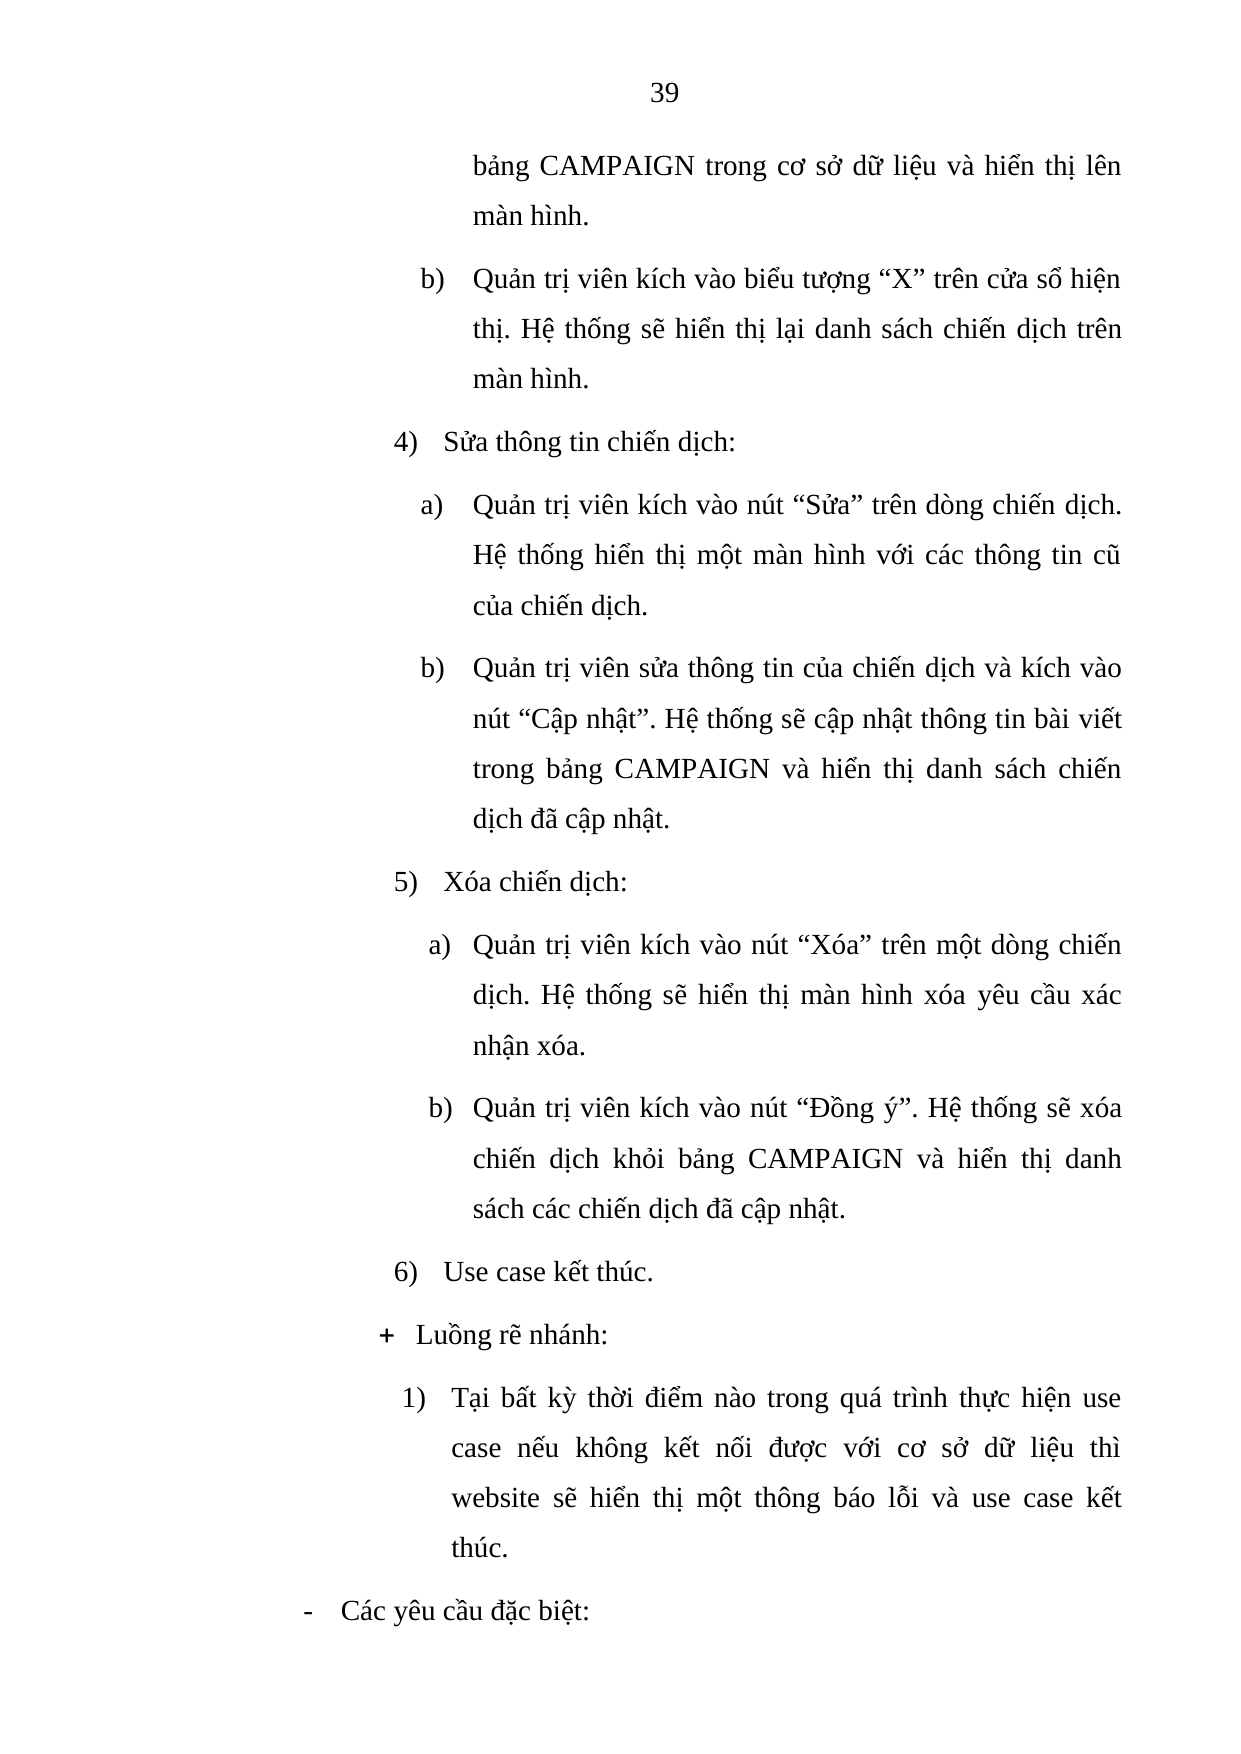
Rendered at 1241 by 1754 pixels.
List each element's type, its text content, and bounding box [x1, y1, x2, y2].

list Quản trị viên kích vào nút “Sửa” trên dòng chiến dịch. Hệ thống hiển thị một màn hình với các thông tin cũ của chiến dịch. [420, 487, 1122, 621]
list Luồng rẽ nhánh: [378, 1317, 1122, 1350]
list Quản trị viên sửa thông tin của chiến dịch và kích vào nút “Cập nhật”. Hệ thống sẽ cập nhật thông tin bài viết trong bảng CAMPAIGN và hiển thị danh sách chiến dịch đã cập nhật. [420, 651, 1122, 835]
list Quản trị viên kích vào nút “Xóa” trên một dòng chiến dịch. Hệ thống sẽ hiển thị màn hình xóa yêu cầu xác nhận xóa. [428, 927, 1122, 1061]
list Quản trị viên kích vào biểu tượng “X” trên cửa sổ hiện thị. Hệ thống sẽ hiển thị lại danh sách chiến dịch trên màn hình. [420, 261, 1122, 395]
list Sửa thông tin chiến dịch: [406, 424, 1122, 458]
list Use case kết thúc. [406, 1254, 1122, 1287]
list Xóa chiến dịch: [406, 864, 1122, 898]
list Các yêu cầu đặc biệt: [303, 1593, 1122, 1627]
list Quản trị viên kích vào nút “Đồng ý”. Hệ thống sẽ xóa chiến dịch khỏi bảng CAMPAIGN và hiển thị danh sách các chiến dịch đã cập nhật. [428, 1091, 1122, 1225]
list Tại bất kỳ thời điểm nào trong quá trình thực hiện use case nếu không kết nối được với cơ sở dữ liệu thì website sẽ hiển thị một thông báo lỗi và use case kết thúc. [413, 1380, 1122, 1564]
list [420, 148, 1122, 232]
